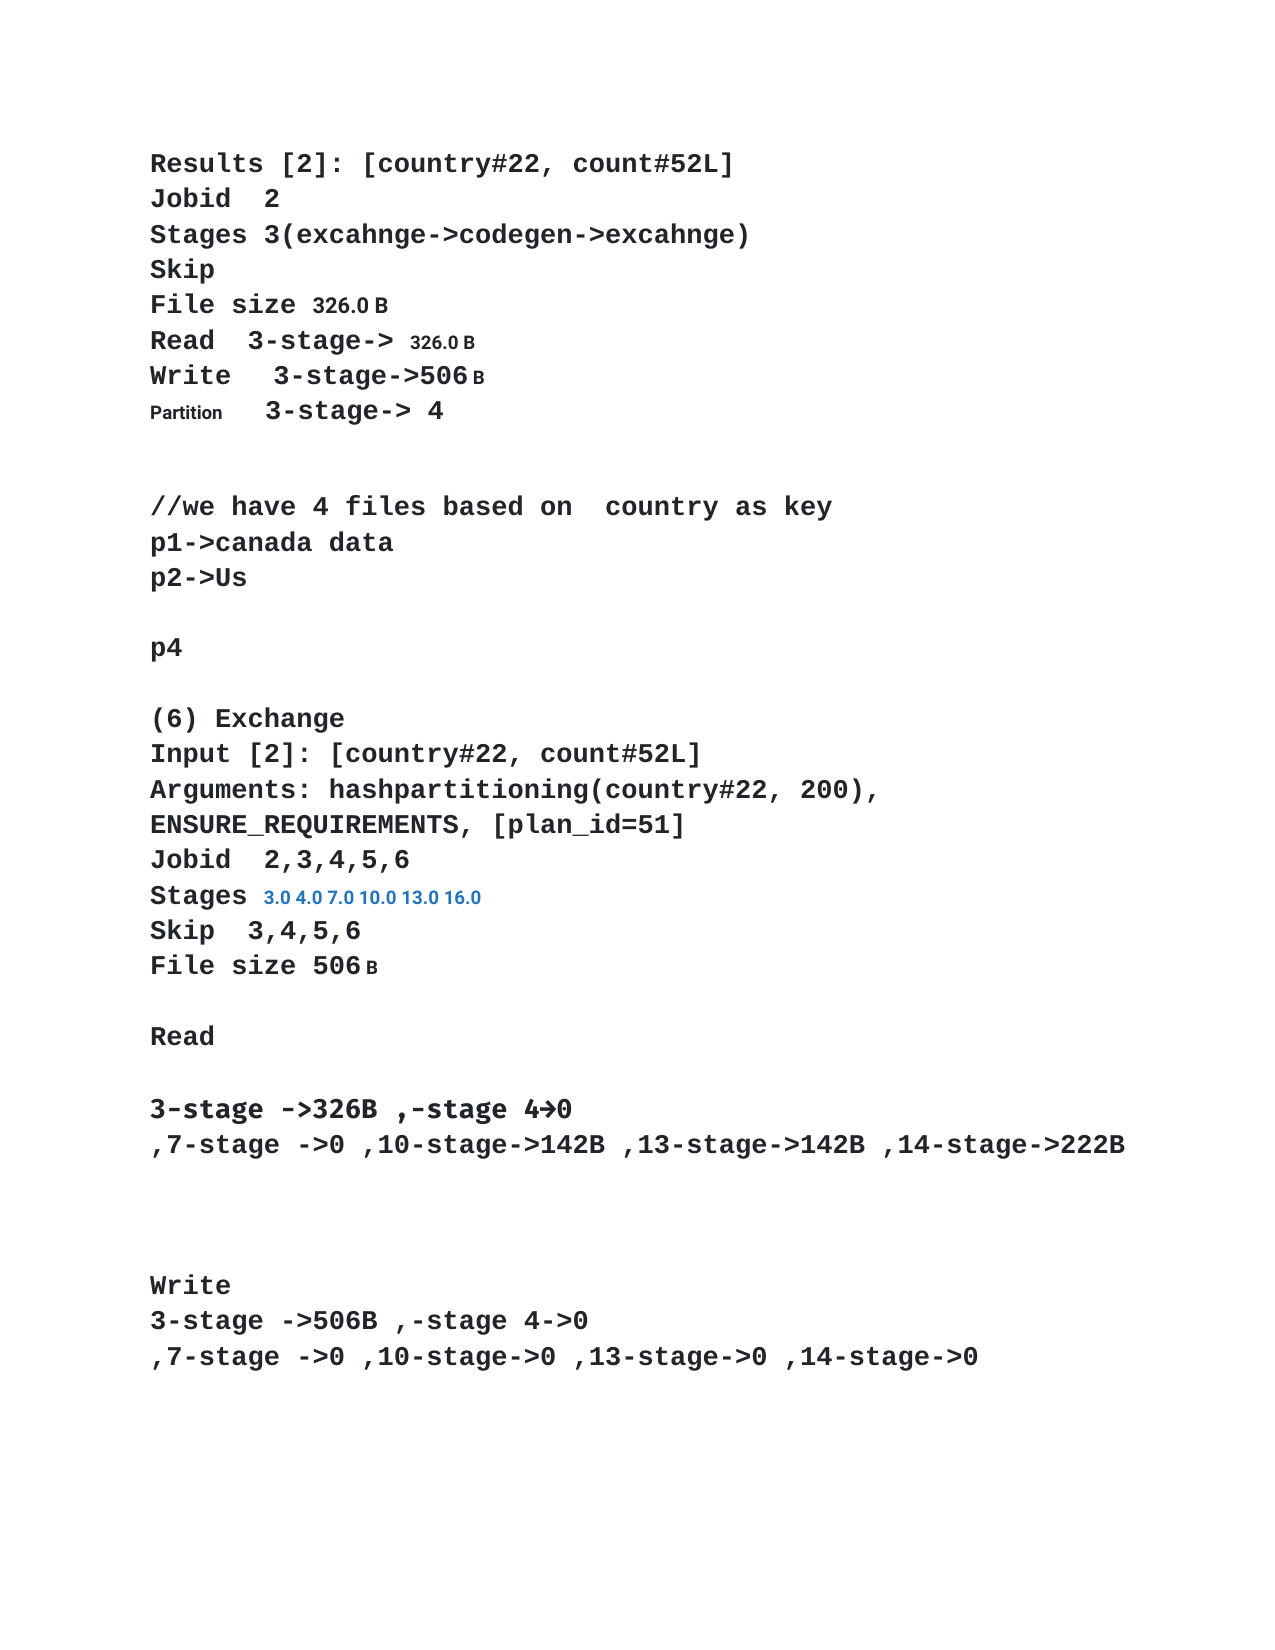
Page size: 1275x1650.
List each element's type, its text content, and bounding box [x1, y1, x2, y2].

text Partition 3-stage-> 4 [150, 397, 1125, 428]
text Input [2]: [country#22, count#52L] [150, 740, 1125, 771]
text Arguments: hashpartitioning(country#22, 200), ENSURE_REQUIREMENTS, [plan_id=51] [150, 776, 1125, 842]
text p4 [150, 634, 1125, 665]
text ,7-stage ->0 ,10-stage->0 ,13-stage->0 ,14-stage->0 [150, 1342, 1125, 1373]
text 3-stage ->506B ,-stage 4->0 [150, 1307, 1125, 1338]
text Jobid 2,3,4,5,6 [150, 846, 1125, 877]
text (6) Exchange [150, 705, 1125, 736]
text Skip [150, 256, 1125, 287]
text Read [150, 1023, 1125, 1053]
text File size 506 B [150, 952, 1125, 983]
text ,7-stage ->0 ,10-stage->142B ,13-stage->142B ,14-stage->222B [150, 1131, 1125, 1161]
text Write [150, 1272, 1125, 1303]
text Skip 3,4,5,6 [150, 917, 1125, 947]
text 3-stage ->326B ,-stage 4→0 [150, 1093, 1125, 1126]
text Jobid 2 [150, 185, 1125, 216]
text //we have 4 files based on country as key [150, 493, 1125, 524]
text Read 3-stage-> 326.0 B [150, 327, 1125, 357]
text File size 326.0 B [150, 291, 1125, 322]
text Results [2]: [country#22, count#52L] [150, 150, 1125, 181]
text Stages 3.0 4.0 7.0 10.0 13.0 16.0 [150, 881, 1125, 912]
text Stages 3(excahnge->codegen->excahnge) [150, 221, 1125, 251]
text Write 3-stage->506 B [150, 362, 1125, 393]
text p1->canada data [150, 528, 1125, 559]
text p2->Us [150, 564, 1125, 594]
